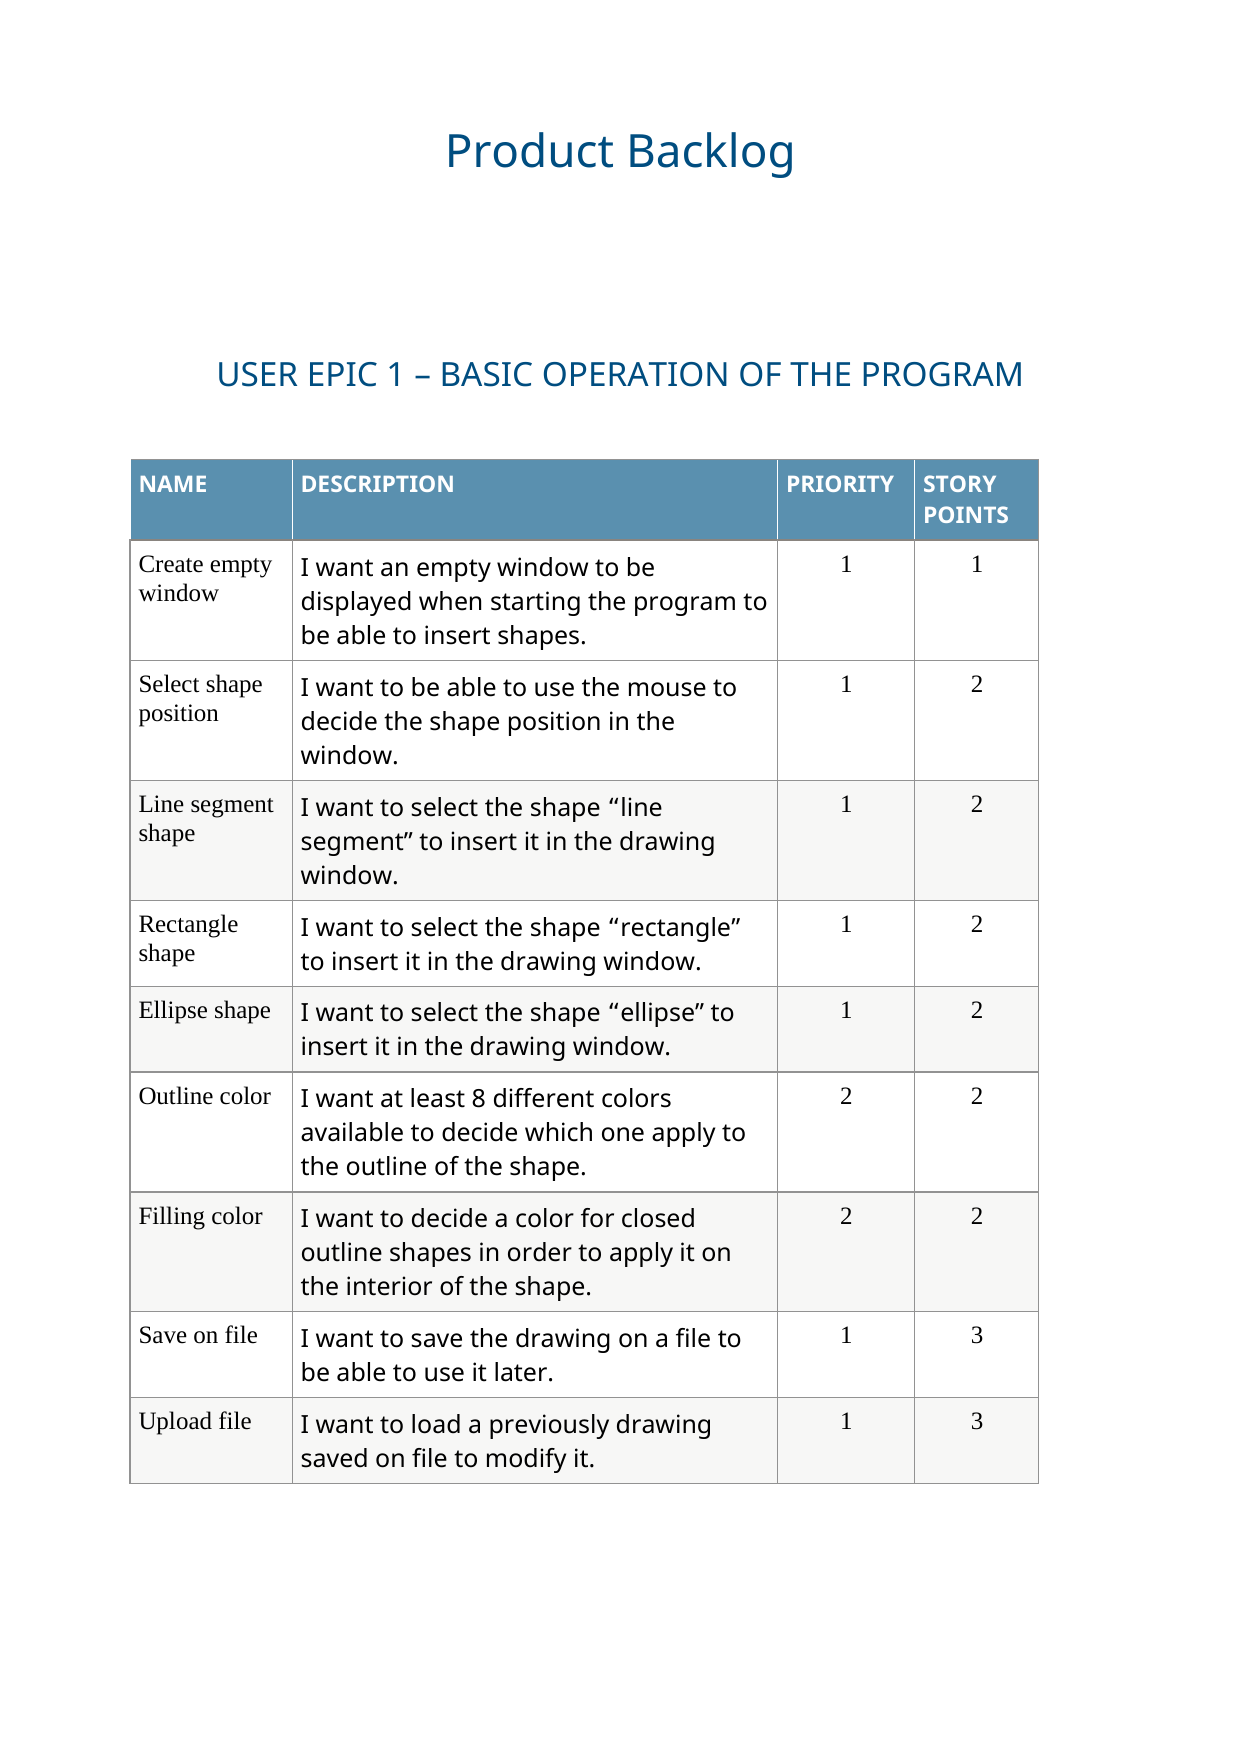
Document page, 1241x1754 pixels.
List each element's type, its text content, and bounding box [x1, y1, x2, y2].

table_cell I want at least 8 different colors available to decide which one apply to the outline of the shape. [293, 1073, 777, 1191]
table_cell 2 [778, 1073, 914, 1191]
text USER EPIC 1 – BASIC OPERATION OF THE PROGRAM [118, 351, 1122, 396]
table_cell 2 [915, 901, 1038, 986]
table_cell 1 [778, 1398, 914, 1483]
table_cell I want an empty window to be displayed when starting the program to be able to insert shapes. [293, 541, 777, 660]
table_cell Save on file [131, 1312, 292, 1397]
table_cell 1 [778, 987, 914, 1071]
table_cell 3 [915, 1398, 1038, 1483]
table_cell 1 [778, 901, 914, 986]
table_cell 1 [778, 541, 914, 660]
table_cell Upload file [131, 1398, 292, 1483]
table_cell I want to select the shape “ellipse” to insert it in the drawing window. [293, 987, 777, 1071]
subtitle Product Backlog [118, 118, 1122, 181]
table_cell I want to decide a color for closed outline shapes in order to apply it on the interior of the shape. [293, 1193, 777, 1311]
table_cell 2 [778, 1193, 914, 1311]
table_cell Rectangle shape [131, 901, 292, 986]
table_cell 2 [915, 1193, 1038, 1311]
table_cell 2 [915, 987, 1038, 1071]
table_cell Line segment shape [131, 781, 292, 900]
table_header DESCRIPTION [293, 460, 777, 539]
table_header STORY POINTS [915, 460, 1038, 539]
table_cell 1 [778, 661, 914, 780]
table_cell 1 [778, 781, 914, 900]
table_cell Filling color [131, 1193, 292, 1311]
table_cell Select shape position [131, 661, 292, 780]
table_cell 1 [915, 541, 1038, 660]
table_cell I want to load a previously drawing saved on file to modify it. [293, 1398, 777, 1483]
table_cell I want to select the shape “rectangle” to insert it in the drawing window. [293, 901, 777, 986]
table_header PRIORITY [778, 460, 914, 539]
table_cell 2 [915, 661, 1038, 780]
table_cell Outline color [131, 1073, 292, 1191]
table_cell 2 [915, 781, 1038, 900]
table_cell I want to select the shape “line segment” to insert it in the drawing window. [293, 781, 777, 900]
table_cell Create empty window [131, 541, 292, 660]
table_cell Ellipse shape [131, 987, 292, 1071]
table_header NAME [131, 460, 292, 539]
table_cell 3 [915, 1312, 1038, 1397]
table_cell 1 [778, 1312, 914, 1397]
table_cell I want to save the drawing on a file to be able to use it later. [293, 1312, 777, 1397]
table_cell I want to be able to use the mouse to decide the shape position in the window. [293, 661, 777, 780]
table_cell 2 [915, 1073, 1038, 1191]
